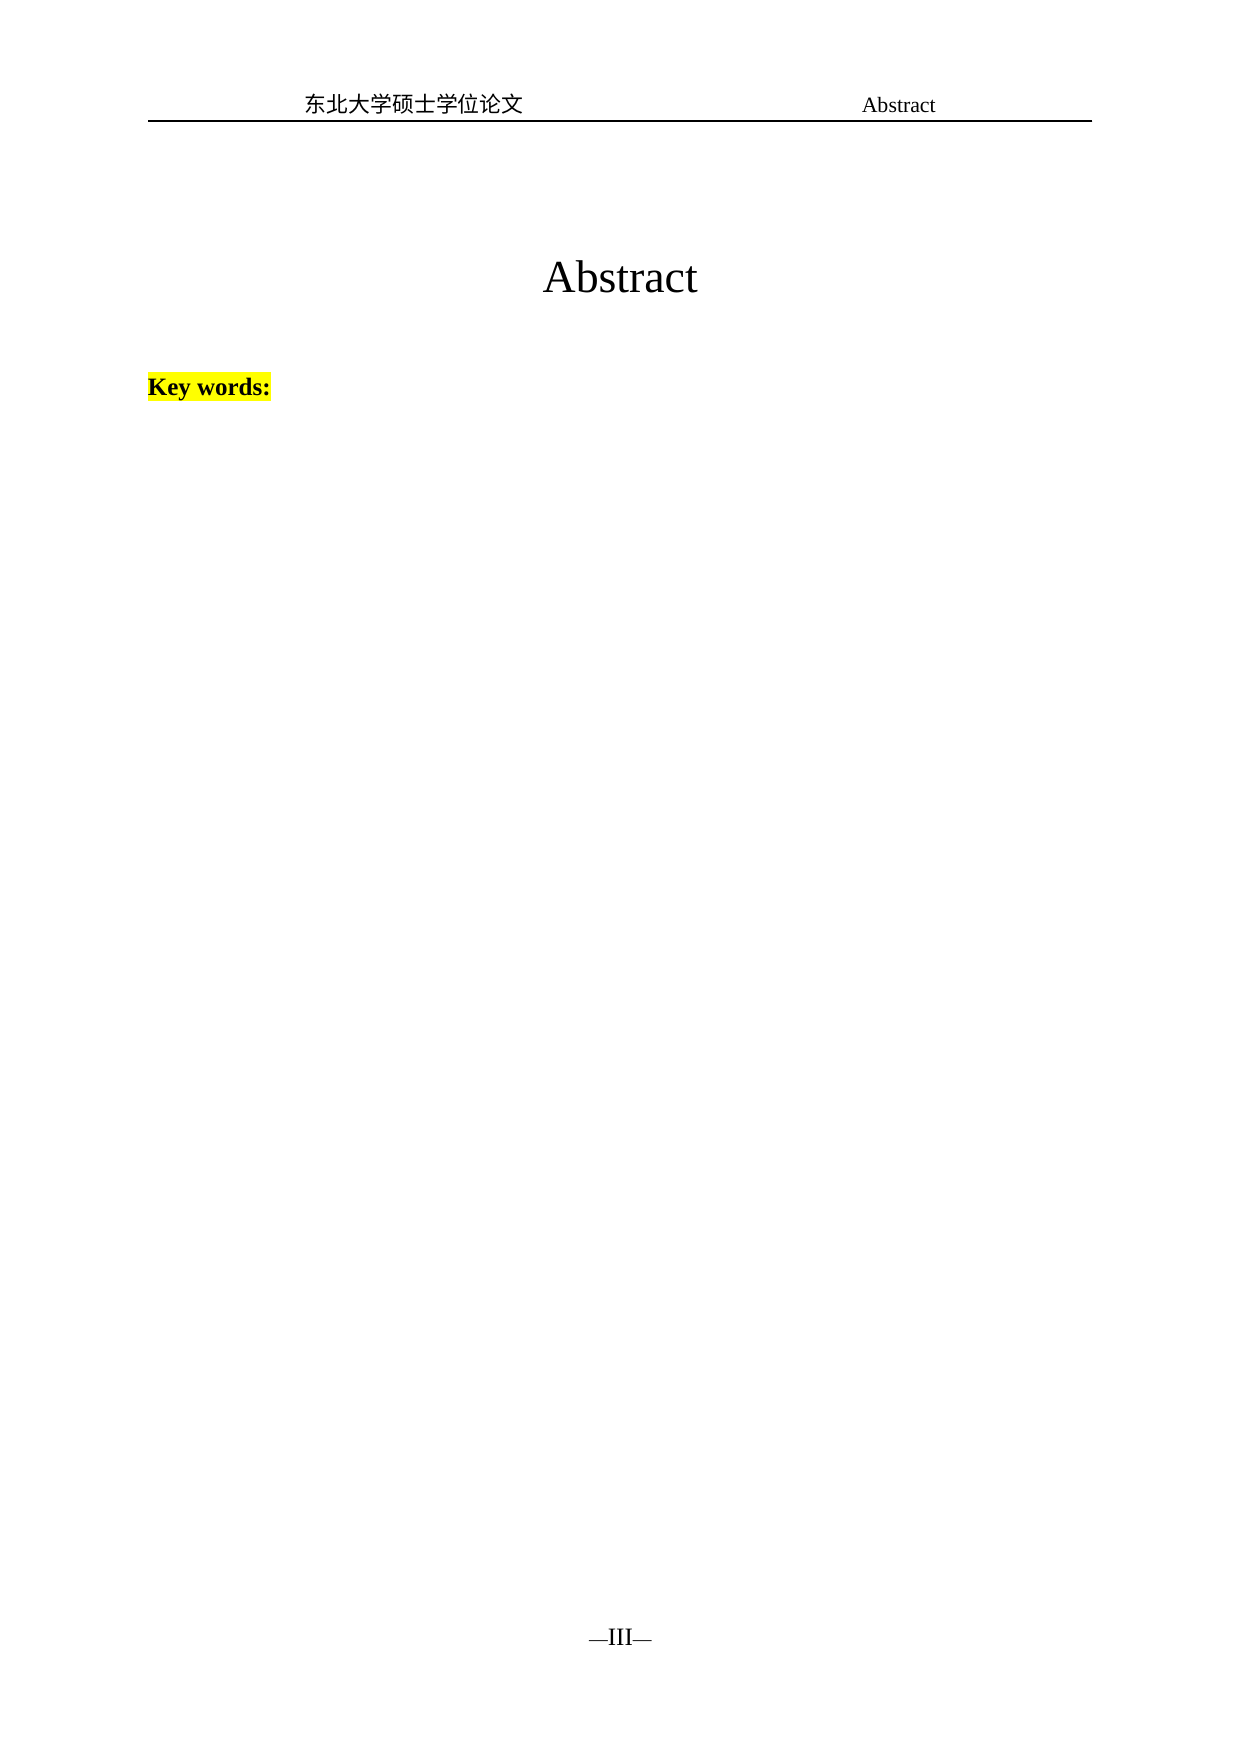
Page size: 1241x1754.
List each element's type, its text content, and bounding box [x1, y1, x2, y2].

subtitle Abstract [148, 243, 1092, 308]
text Key words: [148, 370, 1092, 403]
